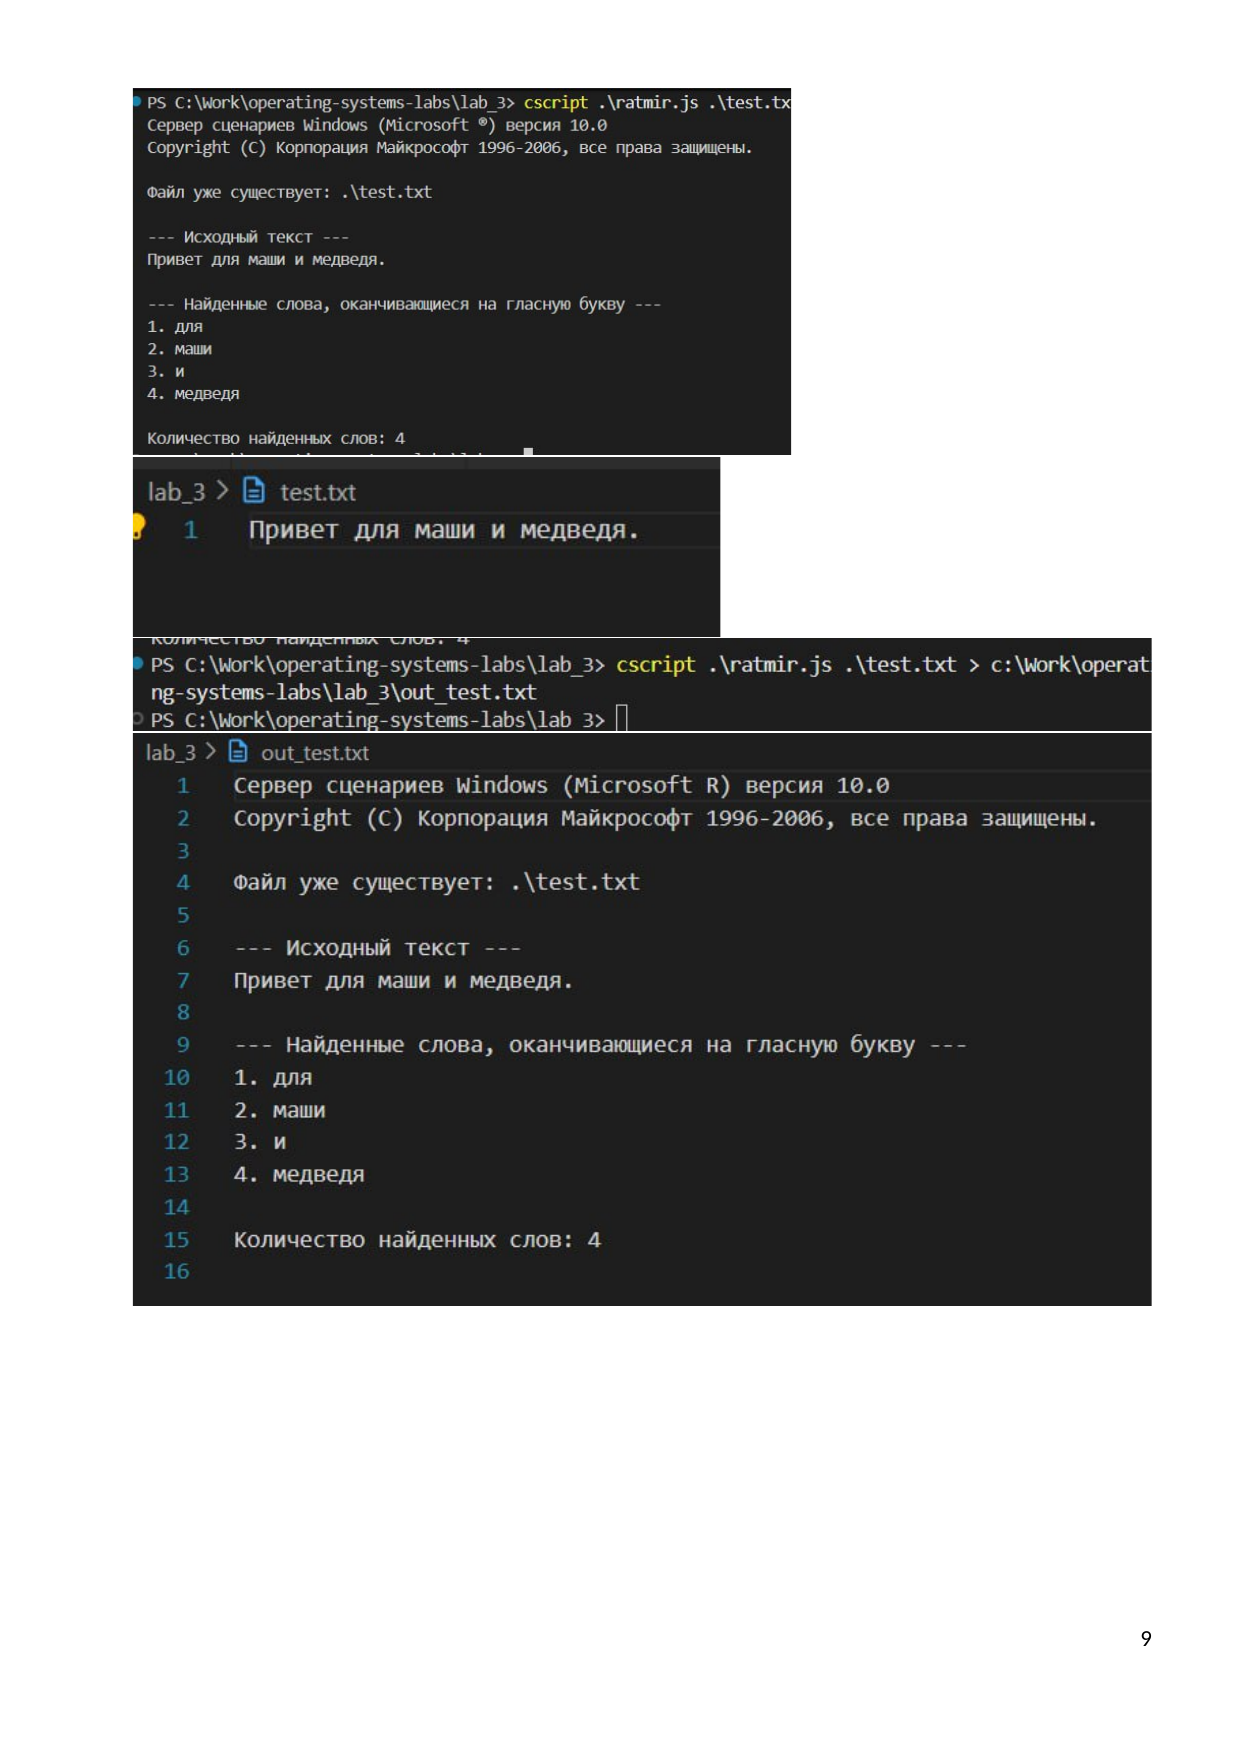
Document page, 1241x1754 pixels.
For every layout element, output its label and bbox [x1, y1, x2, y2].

picture [132, 638, 1152, 731]
picture [132, 457, 721, 637]
picture [132, 733, 1152, 1306]
picture [132, 88, 792, 455]
